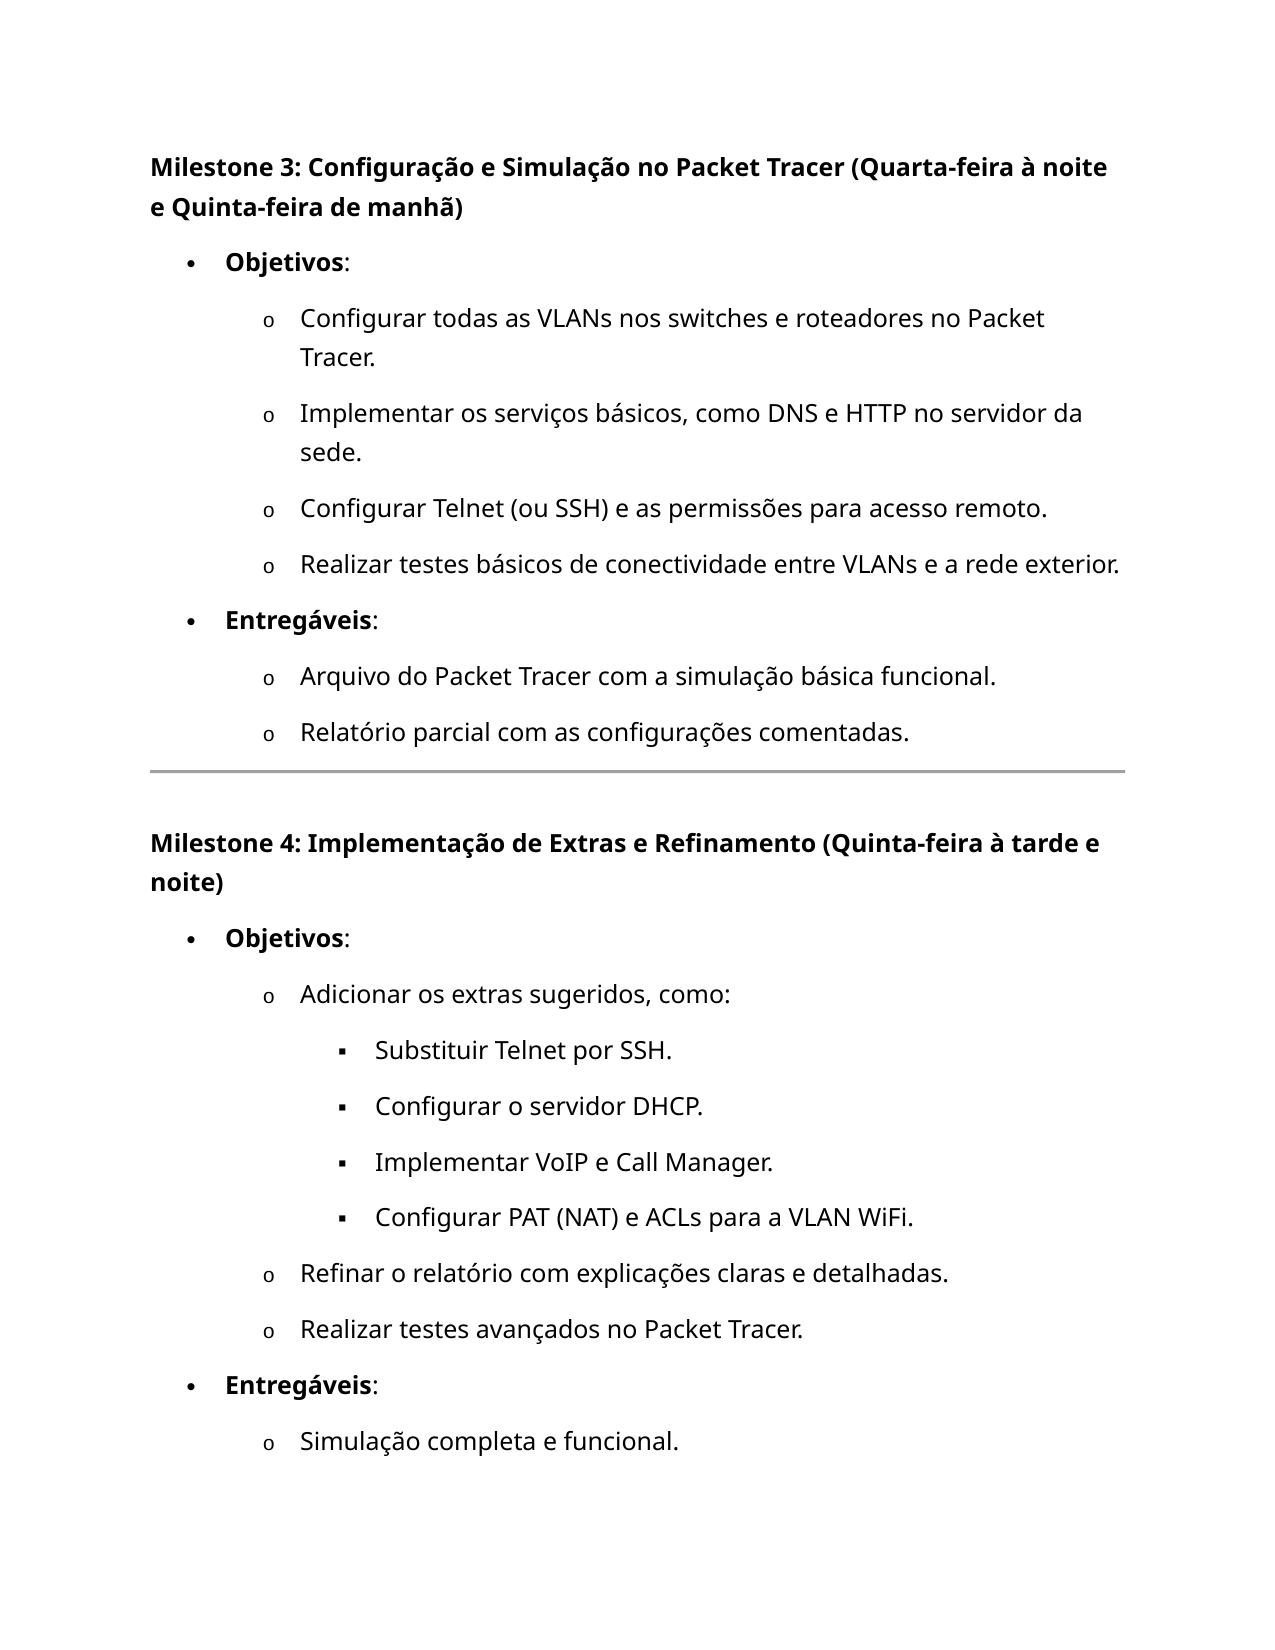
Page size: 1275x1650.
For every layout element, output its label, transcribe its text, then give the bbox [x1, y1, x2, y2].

list Relatório parcial com as configurações comentadas. [262, 714, 1125, 748]
text Milestone 4: Implementação de Extras e Refinamento (Quinta-feira à tarde e noite) [150, 826, 1125, 899]
list Configurar o servidor DHCP. [337, 1088, 1125, 1122]
list Configurar todas as VLANs nos switches e roteadores no Packet Tracer. [262, 301, 1125, 374]
list Refinar o relatório com explicações claras e detalhadas. [262, 1256, 1125, 1290]
list Substituir Telnet por SSH. [337, 1032, 1125, 1067]
list Entregáveis: [187, 1367, 1125, 1402]
list Implementar os serviços básicos, como DNS e HTTP no servidor da sede. [262, 396, 1125, 469]
list Realizar testes básicos de conectividade entre VLANs e a rede exterior. [262, 547, 1125, 581]
list Arquivo do Packet Tracer com a simulação básica funcional. [262, 658, 1125, 692]
list Realizar testes avançados no Packet Tracer. [262, 1312, 1125, 1346]
list Configurar PAT (NAT) e ACLs para a VLAN WiFi. [337, 1200, 1125, 1234]
list Configurar Telnet (ou SSH) e as permissões para acesso remoto. [262, 491, 1125, 525]
list Implementar VoIP e Call Manager. [337, 1144, 1125, 1178]
list Objetivos: [187, 245, 1125, 279]
list Adicionar os extras sugeridos, como: [262, 977, 1125, 1011]
list Objetivos: [187, 921, 1125, 955]
text Milestone 3: Configuração e Simulação no Packet Tracer (Quarta-feira à noite e Quinta-feira de manhã) [150, 150, 1125, 223]
list Simulação completa e funcional. [262, 1423, 1125, 1457]
list Entregáveis: [187, 602, 1125, 637]
